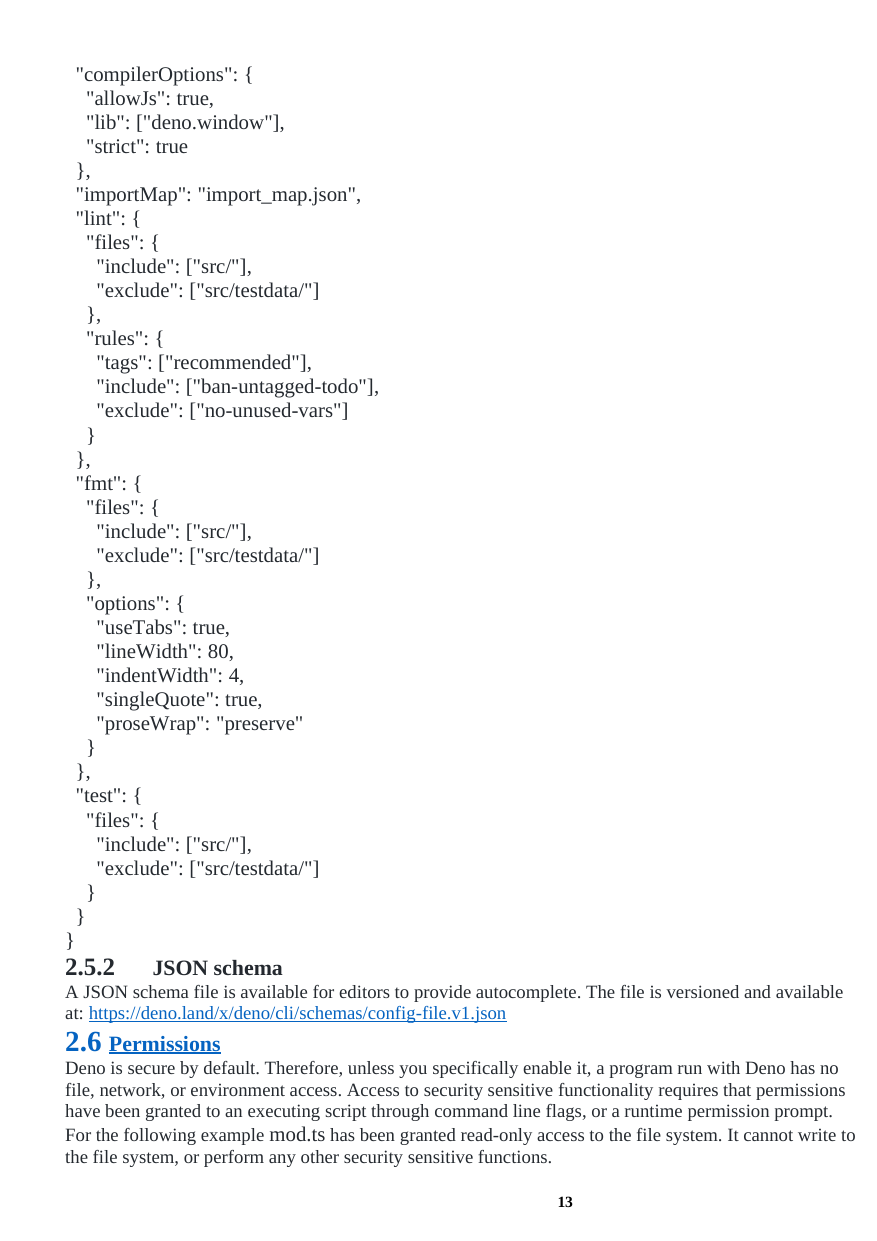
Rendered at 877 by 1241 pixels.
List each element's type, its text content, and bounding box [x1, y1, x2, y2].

text "allowJs": true, [65, 86, 859, 110]
text "options": { [65, 591, 859, 615]
text "tags": ["recommended"], [65, 350, 859, 374]
text }, [65, 567, 859, 591]
subtitle JSON schema [65, 952, 859, 981]
text } [65, 928, 859, 952]
text "include": ["src/"], [65, 254, 859, 278]
text "rules": { [65, 326, 859, 350]
text "importMap": "import_map.json", [65, 182, 859, 206]
text "strict": true [65, 134, 859, 158]
text A JSON schema file is available for editors to provide autocomplete. The file is versioned and available at: https://deno.land/x/deno/cli/schemas/config-file.v1.json [65, 981, 859, 1024]
text "singleQuote": true, [65, 687, 859, 711]
text }, [65, 158, 859, 182]
text "exclude": ["no-unused-vars"] [65, 398, 859, 422]
text "lint": { [65, 206, 859, 230]
text "files": { [65, 807, 859, 832]
text }, [65, 447, 859, 471]
text "proseWrap": "preserve" [65, 711, 859, 735]
text } [65, 904, 859, 928]
text } [65, 422, 859, 447]
text "lib": ["deno.window"], [65, 110, 859, 134]
text "fmt": { [65, 471, 859, 495]
text "useTabs": true, [65, 615, 859, 639]
text Deno is secure by default. Therefore, unless you specifically enable it, a program run with Deno has no file, network, or environment access. Access to security sensitive functionality requires that permissions have been granted to an executing script through command line flags, or a runtime permission prompt. [65, 1057, 859, 1122]
text }, [65, 302, 859, 326]
text "exclude": ["src/testdata/"] [65, 278, 859, 302]
text } [65, 735, 859, 759]
text "include": ["src/"], [65, 519, 859, 543]
text }, [65, 759, 859, 783]
text "include": ["ban-untagged-todo"], [65, 374, 859, 398]
text "lineWidth": 80, [65, 639, 859, 663]
text "indentWidth": 4, [65, 663, 859, 687]
text "test": { [65, 783, 859, 807]
text "files": { [65, 495, 859, 519]
text "exclude": ["src/testdata/"] [65, 856, 859, 880]
text "exclude": ["src/testdata/"] [65, 543, 859, 567]
text "compilerOptions": { [65, 62, 859, 86]
text "files": { [65, 230, 859, 254]
subtitle Permissions [65, 1024, 859, 1057]
text For the following example mod.ts has been granted read-only access to the file system. It cannot write to the file system, or perform any other security sensitive functions. [65, 1122, 859, 1168]
text "include": ["src/"], [65, 832, 859, 856]
text } [65, 880, 859, 904]
